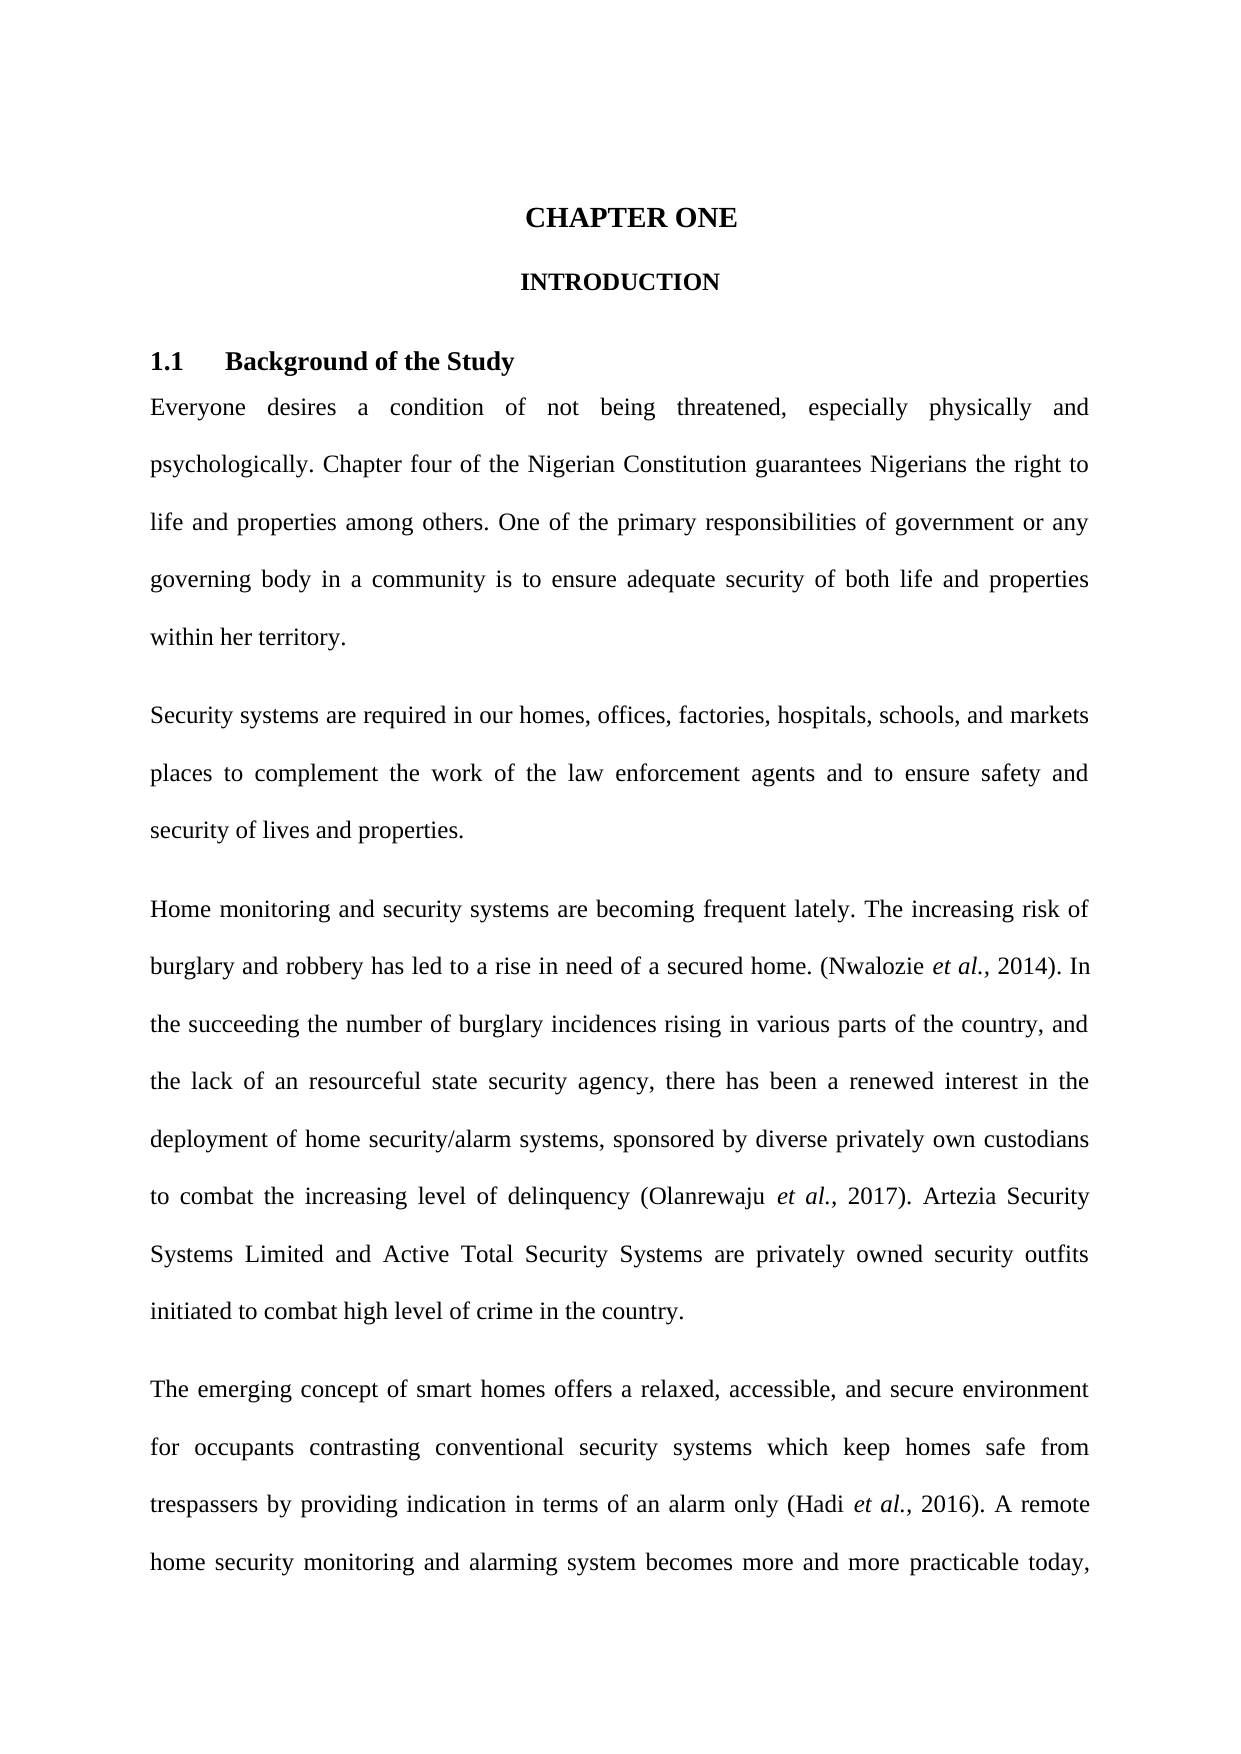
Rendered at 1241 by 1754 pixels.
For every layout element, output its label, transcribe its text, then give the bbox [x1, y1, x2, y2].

text Home monitoring and security systems are becoming frequent lately. The increasing risk of burglary and robbery has led to a rise in need of a secured home. (Nwalozie et al., 2014). In the succeeding the number of burglary incidences rising in various parts of the country, and the lack of an resourceful state security agency, there has been a renewed interest in the deployment of home security/alarm systems, sponsored by diverse privately own custodians to combat the increasing level of delinquency (Olanrewaju et al., 2017). Artezia Security Systems Limited and Active Total Security Systems are privately owned security outfits initiated to combat high level of crime in the country. [150, 894, 1090, 1325]
text Security systems are required in our homes, offices, factories, hospitals, schools, and markets places to complement the work of the law enforcement agents and to ensure safety and security of lives and properties. [150, 700, 1090, 844]
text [150, 1374, 1090, 1576]
subtitle CHAPTER ONE [450, 200, 1090, 233]
text Everyone desires a condition of not being threatened, especially physically and psychologically. Chapter four of the Nigerian Constitution guarantees Nigerians the right to life and properties among others. One of the primary responsibilities of government or any governing body in a community is to ensure adequate security of both life and properties within her territory. [150, 392, 1090, 651]
text INTRODUCTION [150, 267, 1090, 296]
subtitle 1.1 Background of the Study [150, 345, 1090, 377]
